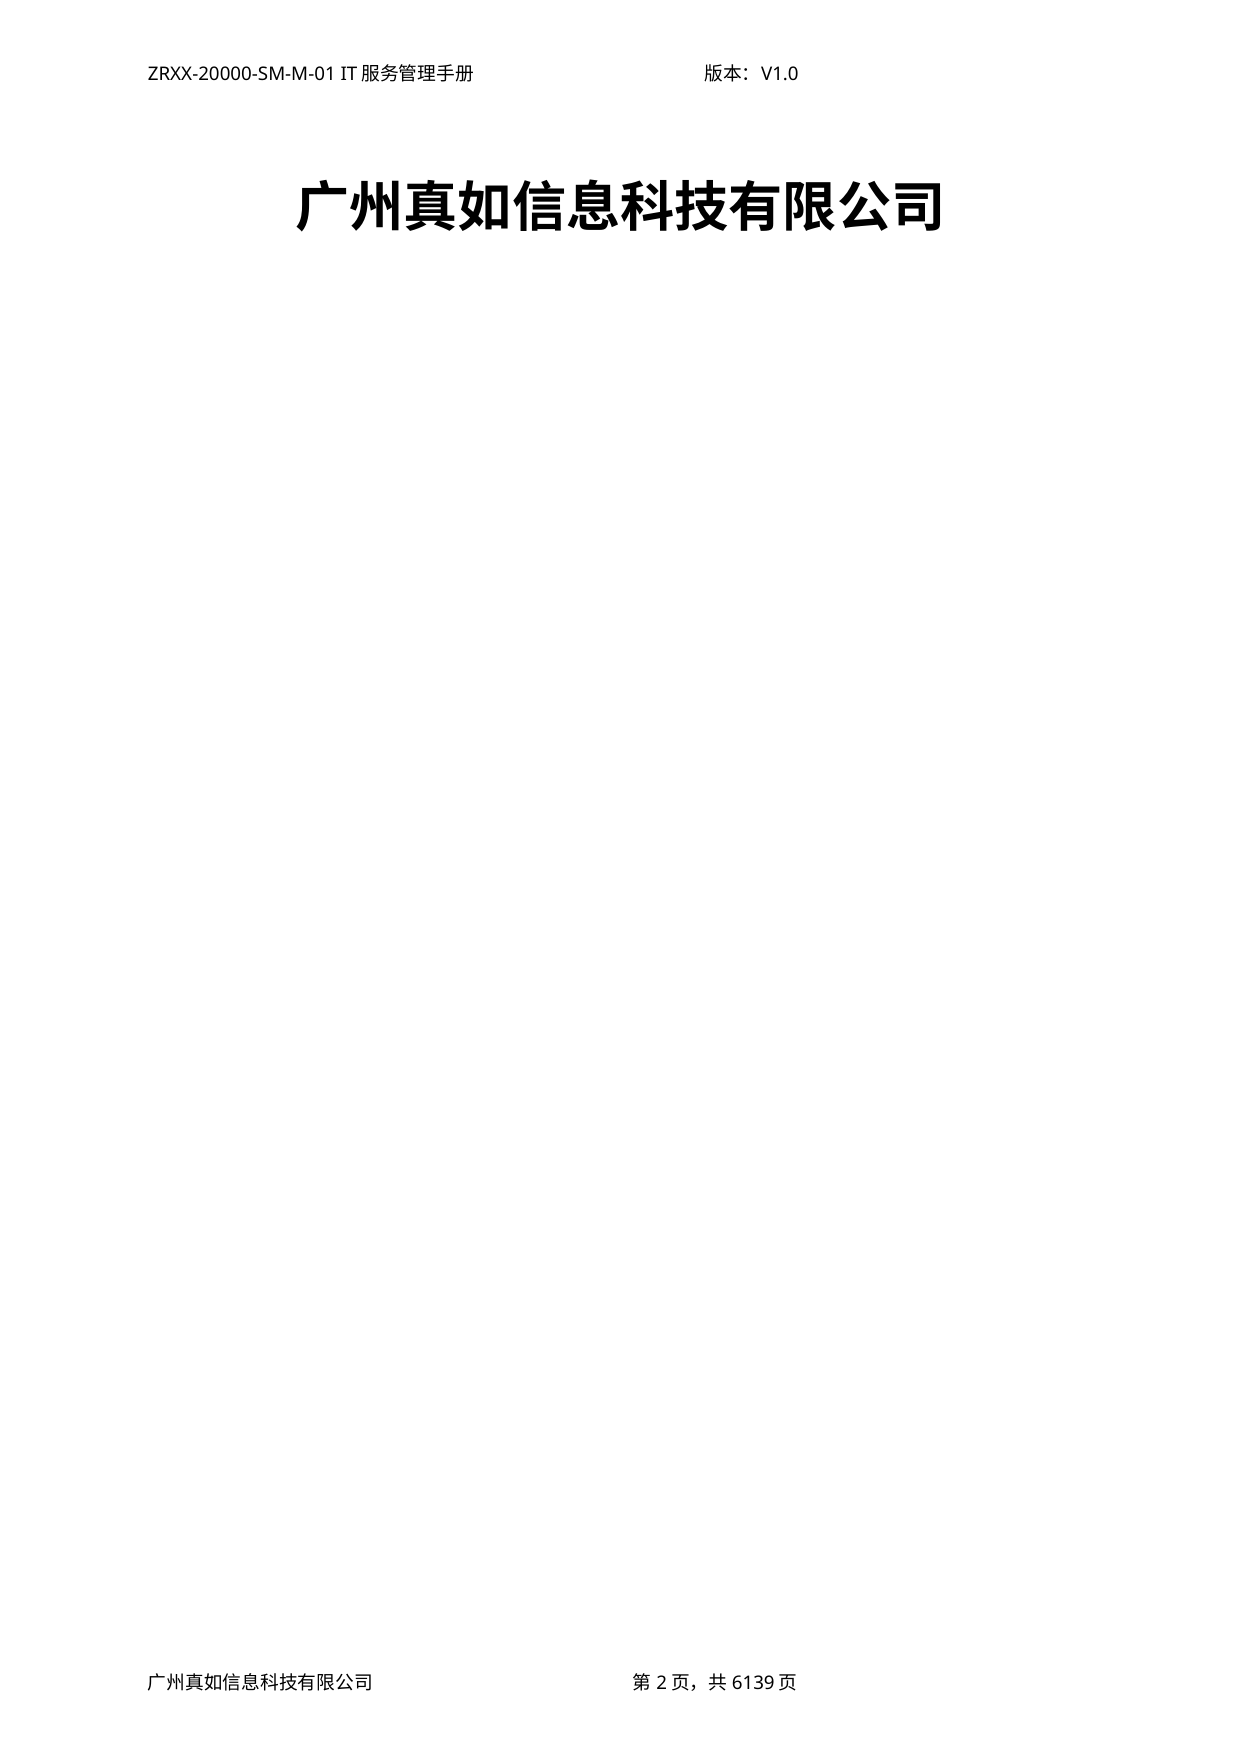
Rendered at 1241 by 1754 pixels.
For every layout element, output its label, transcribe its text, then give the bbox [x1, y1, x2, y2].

text 广州真如信息科技有限公司 [148, 154, 1092, 252]
